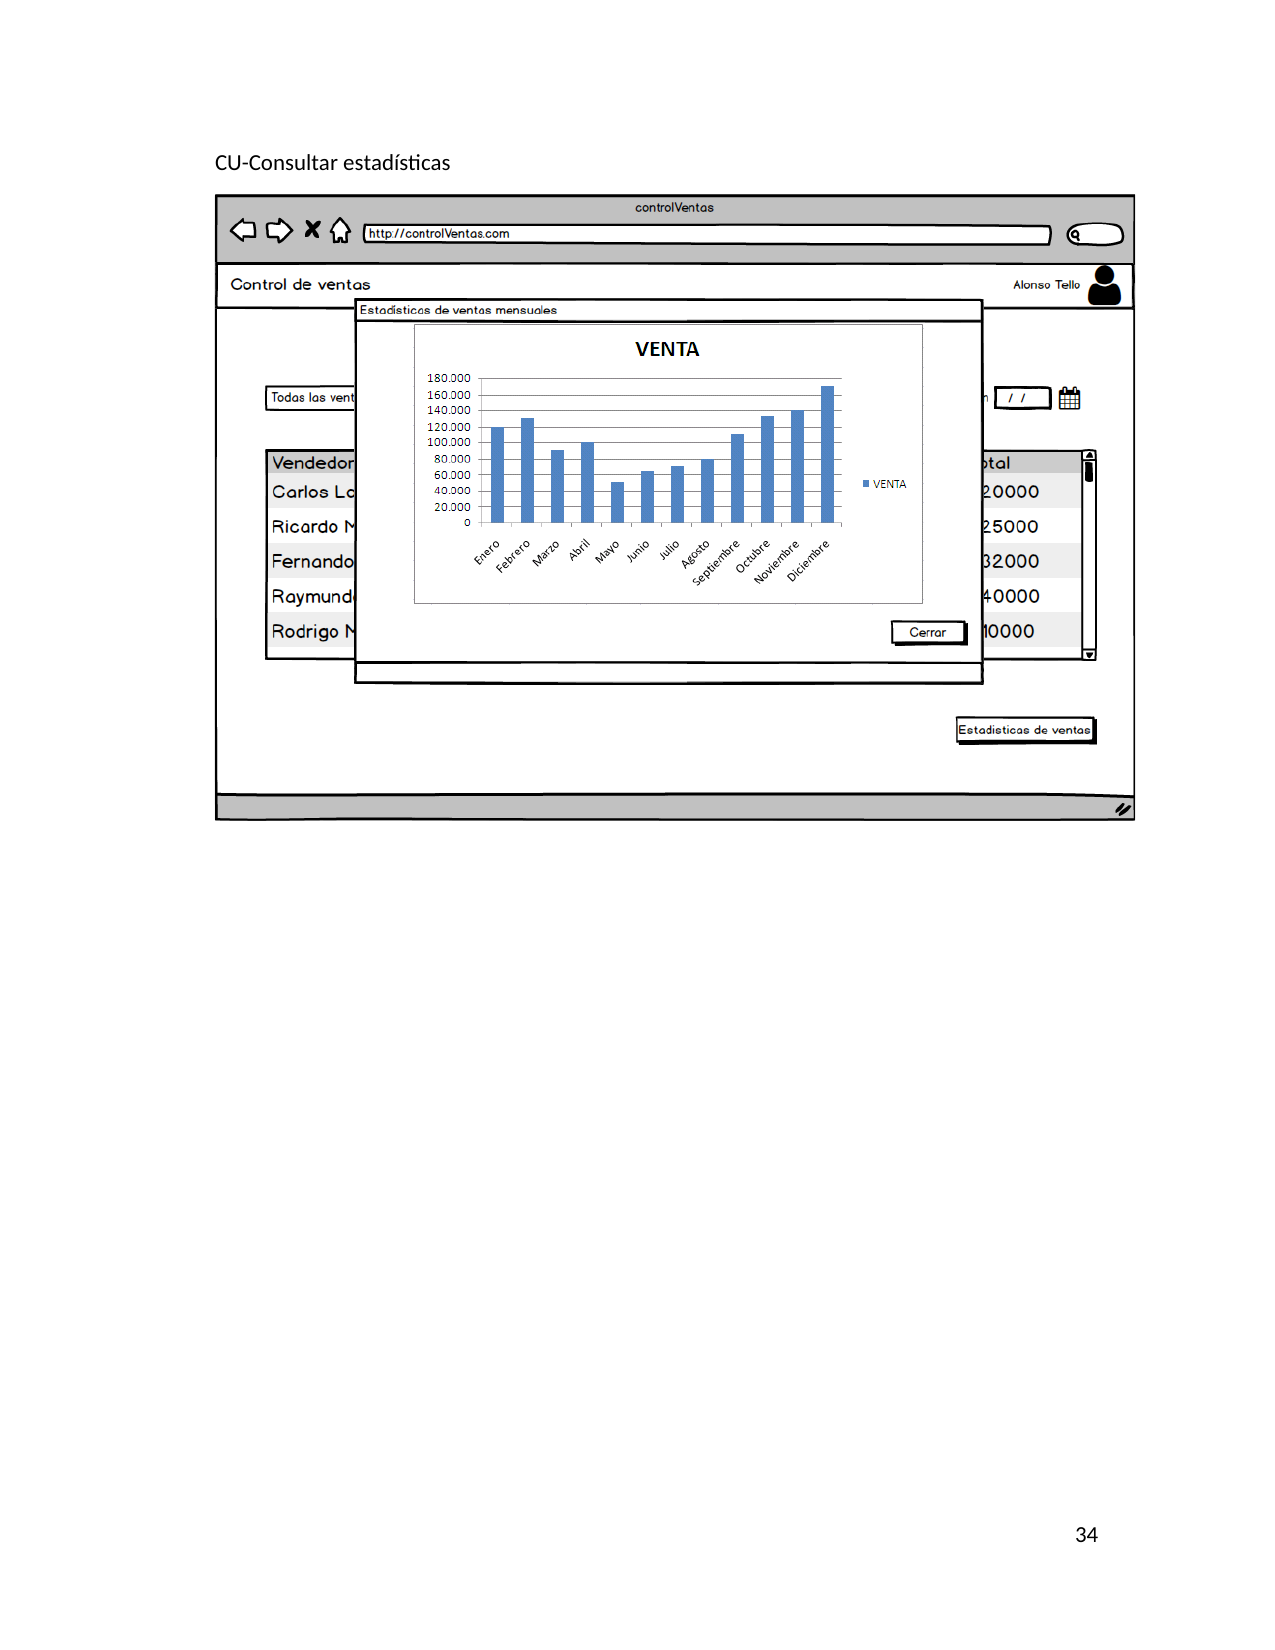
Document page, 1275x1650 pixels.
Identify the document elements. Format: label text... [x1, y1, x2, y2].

text CU-Consultar estadísticas [215, 148, 1098, 176]
picture [214, 194, 1136, 821]
